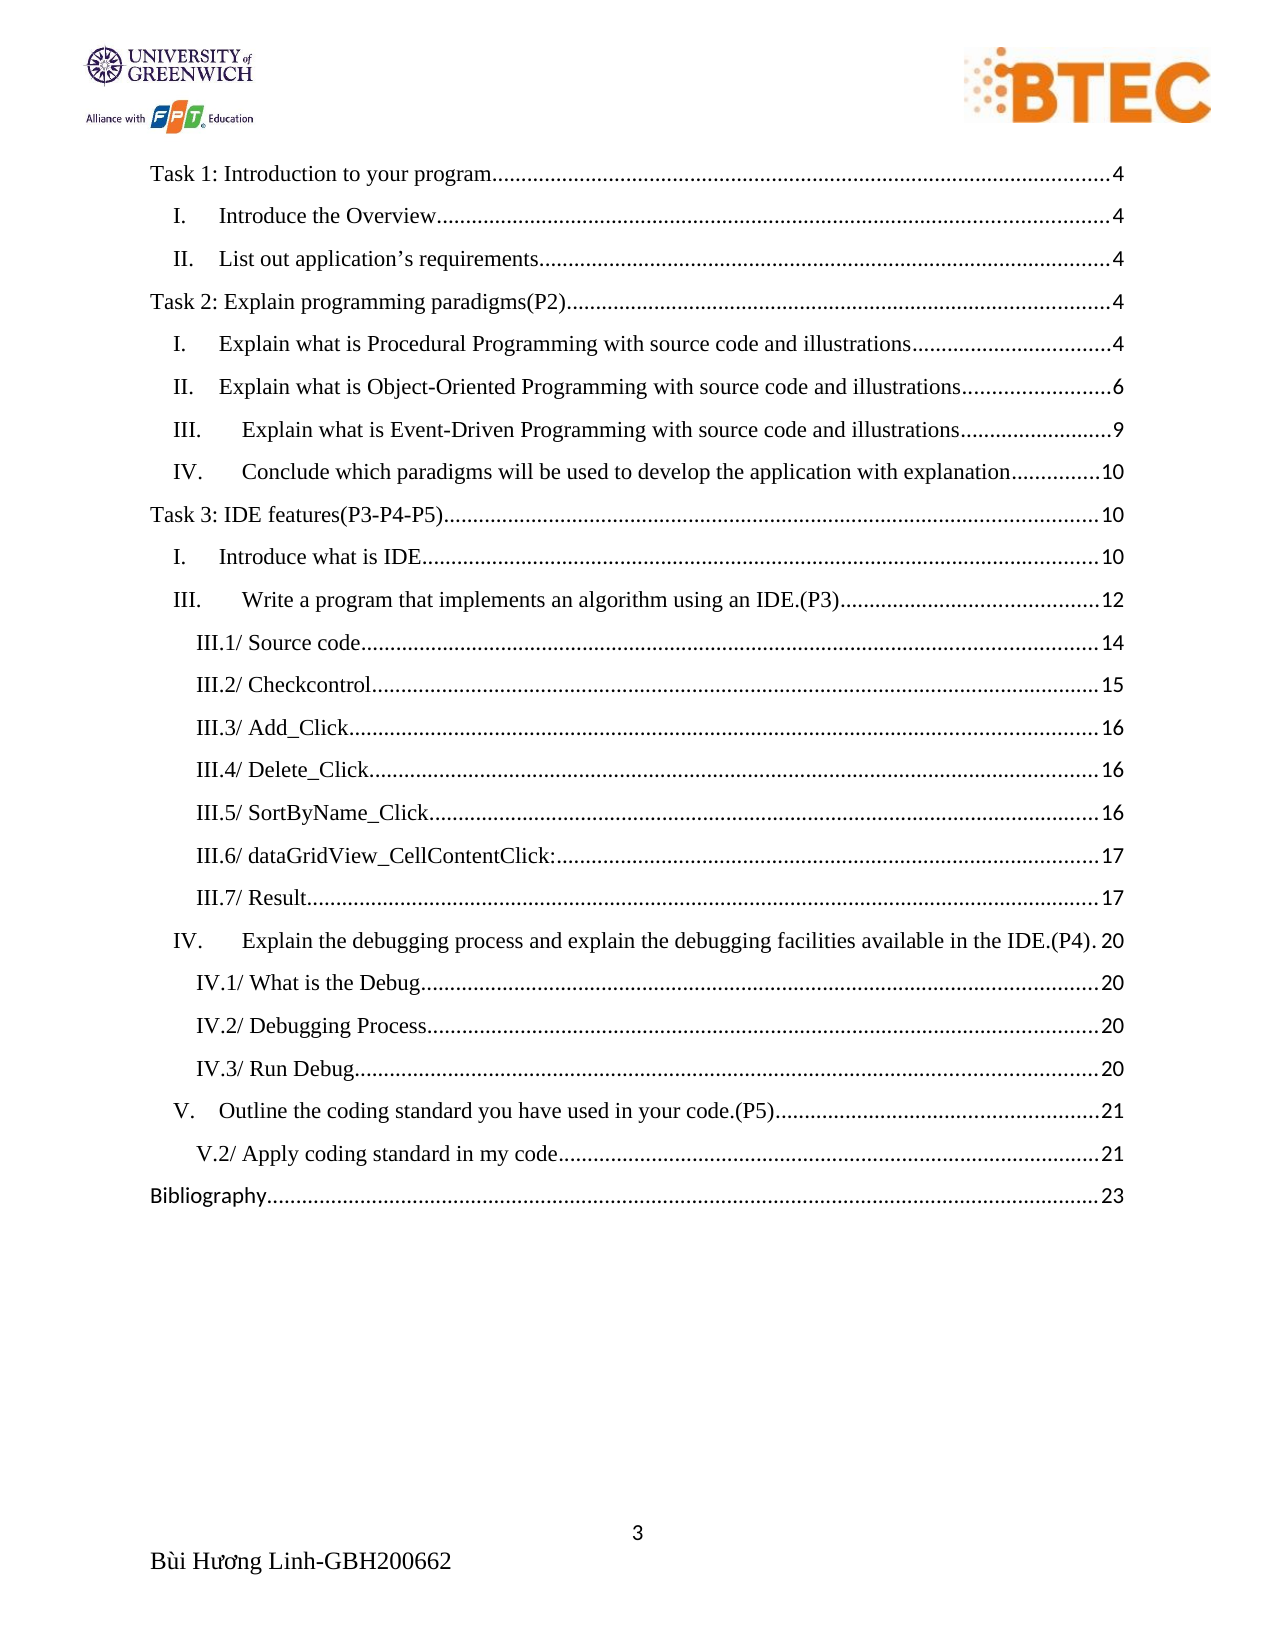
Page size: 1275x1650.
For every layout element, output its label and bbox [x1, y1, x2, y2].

picture [72, 32, 266, 145]
picture [963, 47, 1211, 123]
